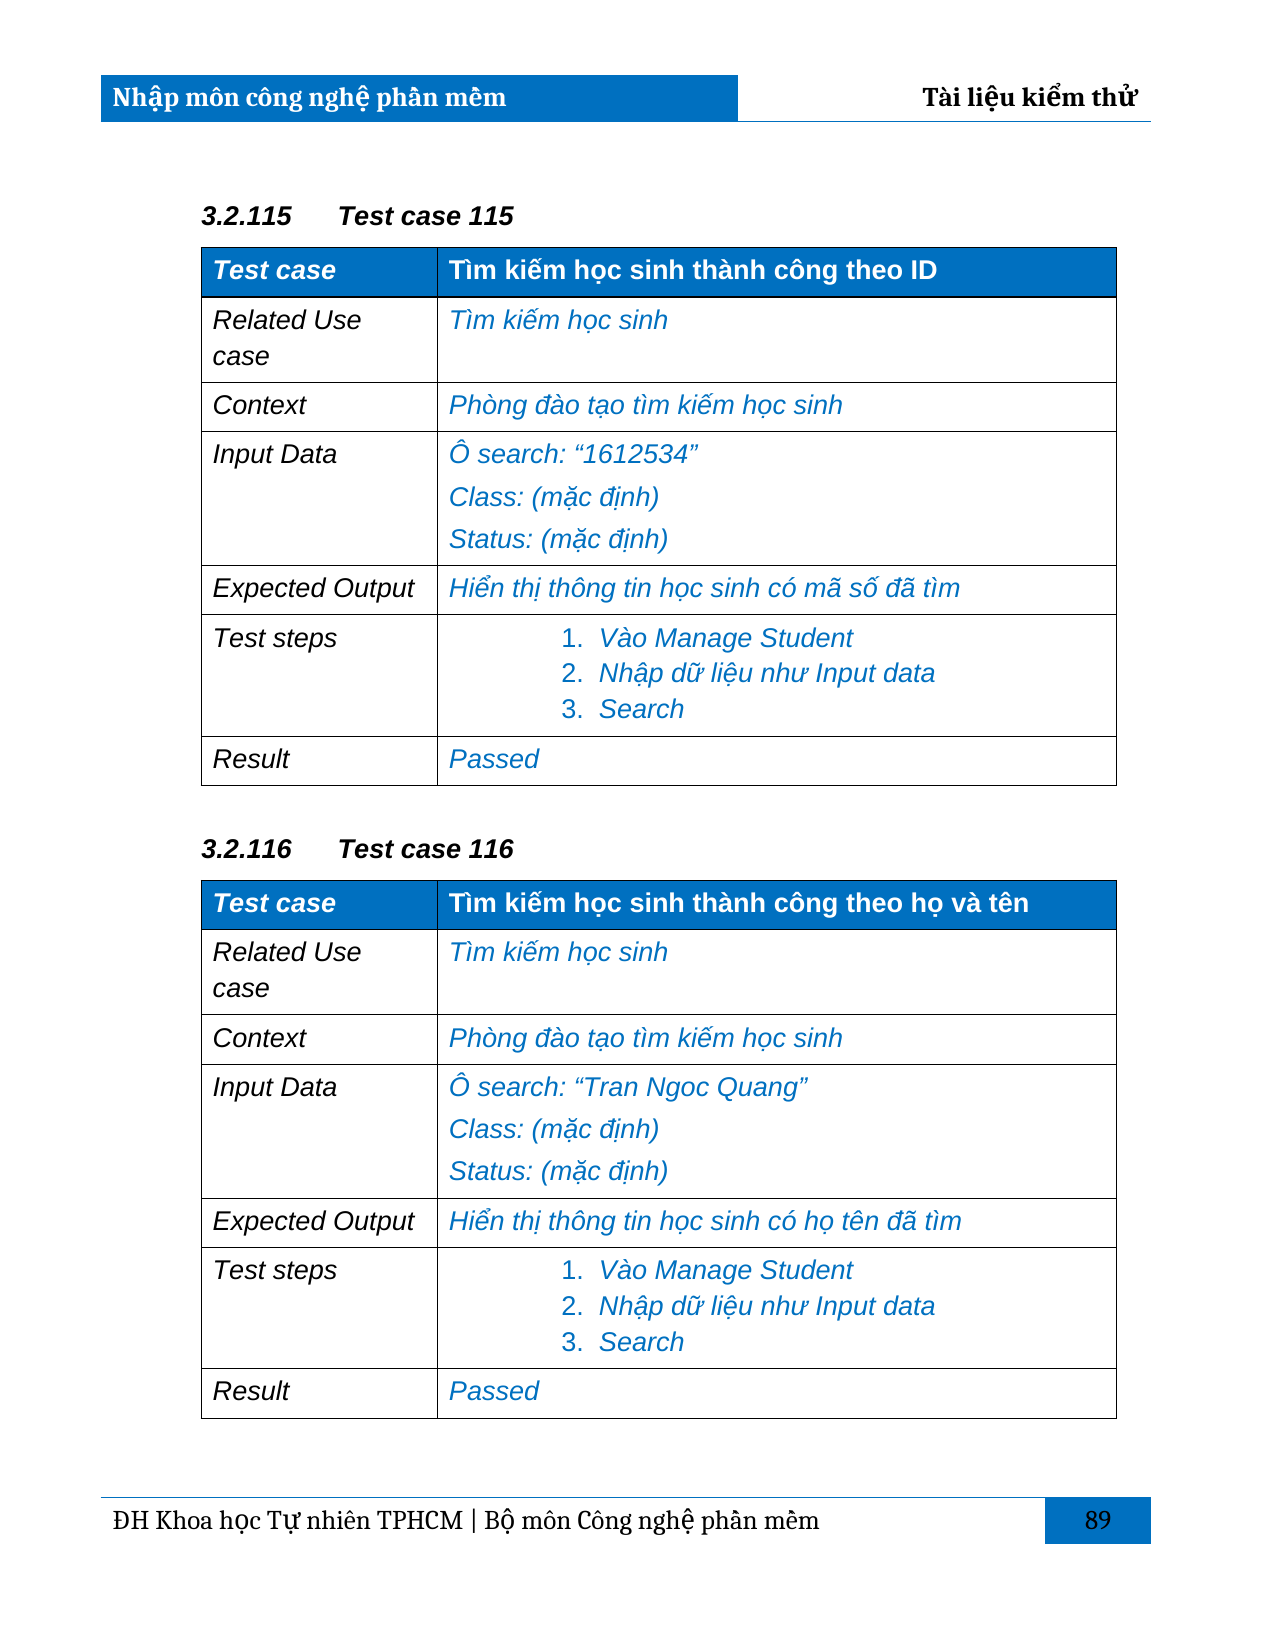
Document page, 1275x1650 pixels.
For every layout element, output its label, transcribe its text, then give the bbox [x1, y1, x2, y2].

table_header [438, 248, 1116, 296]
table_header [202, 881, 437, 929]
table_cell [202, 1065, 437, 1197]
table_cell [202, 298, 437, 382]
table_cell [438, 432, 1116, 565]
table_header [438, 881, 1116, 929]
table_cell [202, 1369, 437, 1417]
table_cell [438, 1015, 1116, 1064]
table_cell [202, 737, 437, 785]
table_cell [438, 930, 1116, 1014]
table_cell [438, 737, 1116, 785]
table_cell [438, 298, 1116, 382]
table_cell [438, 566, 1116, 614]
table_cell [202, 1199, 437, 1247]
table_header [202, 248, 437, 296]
subtitle Test case 116 [201, 833, 1162, 864]
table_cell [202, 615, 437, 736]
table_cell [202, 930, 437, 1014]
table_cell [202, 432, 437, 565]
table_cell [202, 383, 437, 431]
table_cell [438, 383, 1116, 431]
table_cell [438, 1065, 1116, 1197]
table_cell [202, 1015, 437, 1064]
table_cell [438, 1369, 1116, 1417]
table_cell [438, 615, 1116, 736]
subtitle Test case 115 [201, 200, 1162, 231]
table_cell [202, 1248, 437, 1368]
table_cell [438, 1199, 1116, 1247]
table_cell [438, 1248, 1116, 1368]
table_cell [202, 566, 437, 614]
